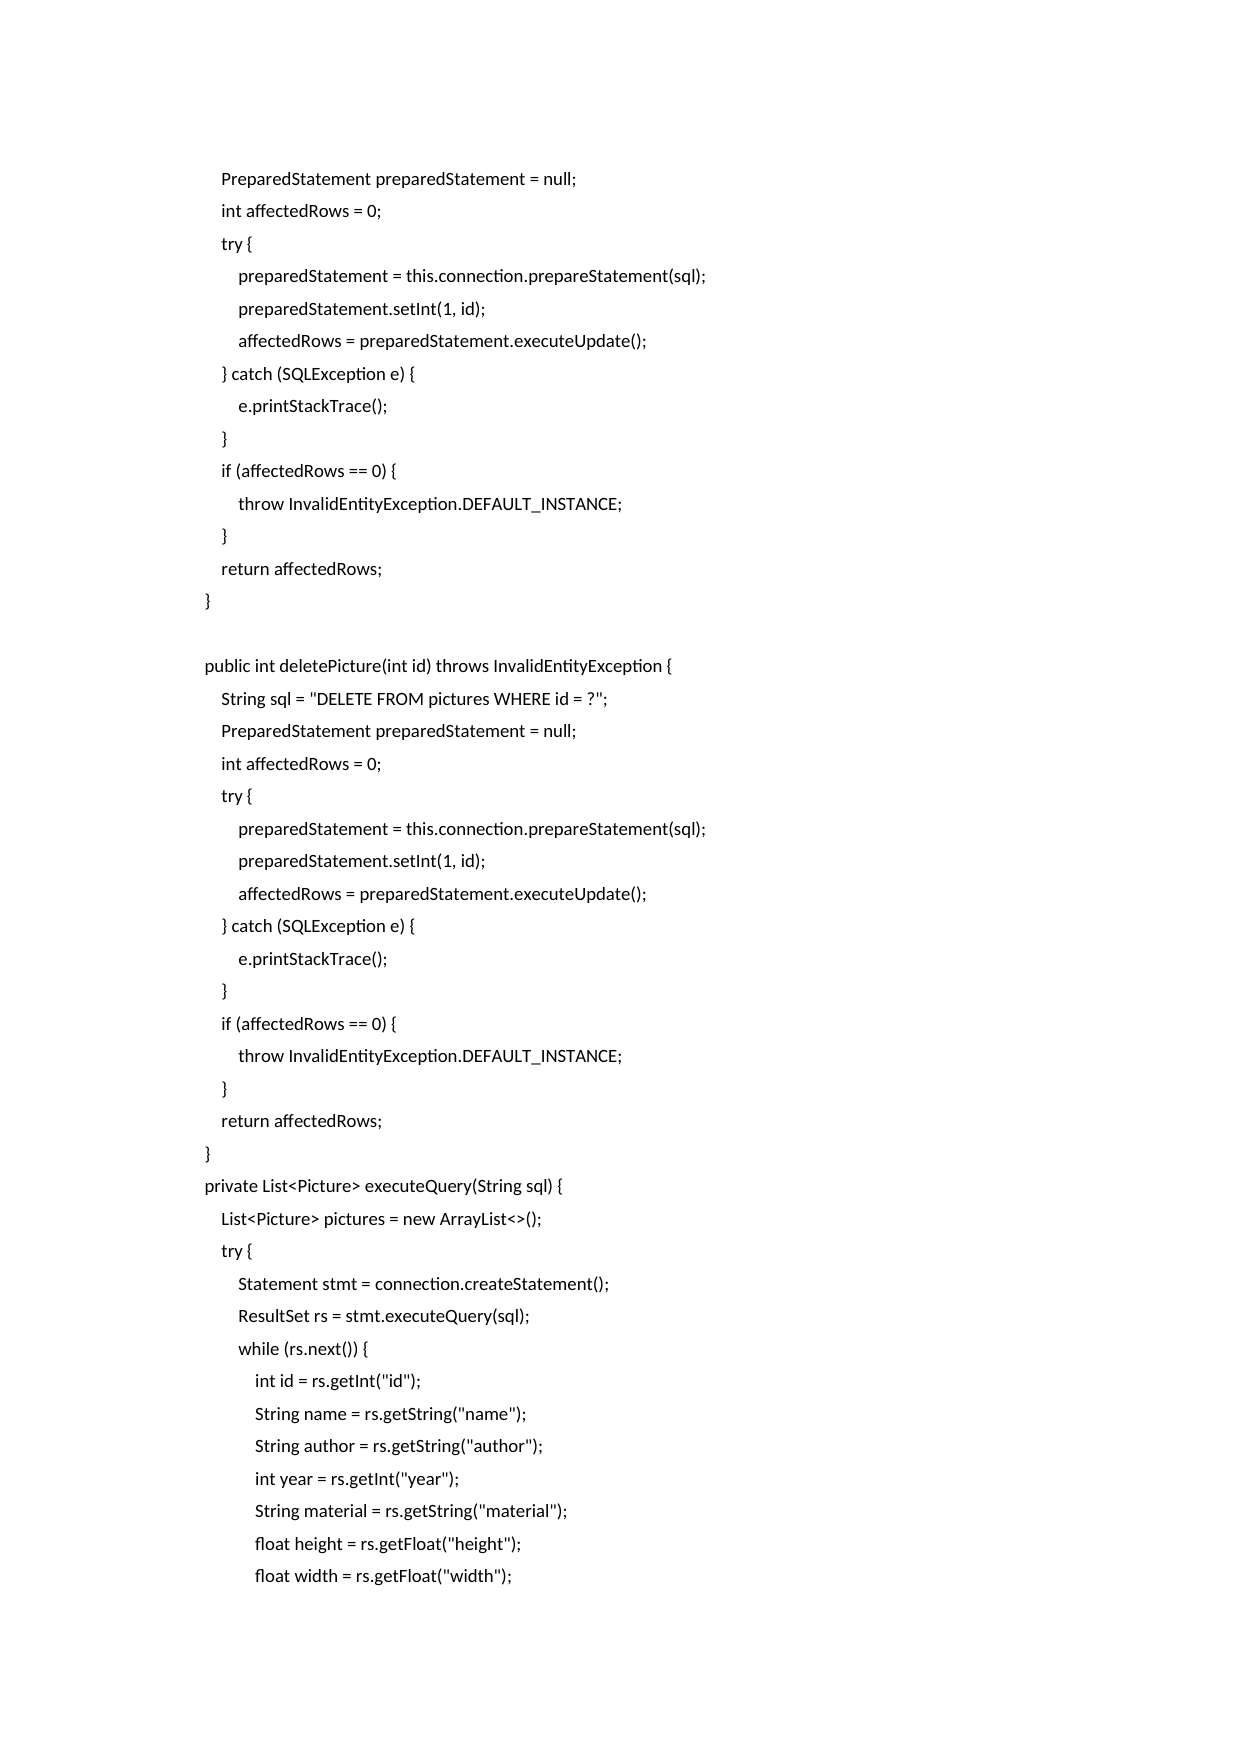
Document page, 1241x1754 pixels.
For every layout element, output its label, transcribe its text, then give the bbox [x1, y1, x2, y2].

text preparedStatement = this.connection.prepareStatement(sql); [187, 812, 1053, 844]
text public int deletePicture(int id) throws InvalidEntityException { [187, 649, 1053, 682]
text while (rs.next()) { [187, 1332, 1053, 1364]
text PreparedStatement preparedStatement = null; [187, 714, 1053, 747]
text Statement stmt = connection.createStatement(); [187, 1267, 1053, 1299]
text int year = rs.getInt("year"); [187, 1462, 1053, 1494]
text affectedRows = preparedStatement.executeUpdate(); [187, 877, 1053, 909]
text ResultSet rs = stmt.executeQuery(sql); [187, 1299, 1053, 1332]
text } [187, 1072, 1053, 1104]
text int affectedRows = 0; [187, 747, 1053, 779]
text try { [187, 779, 1053, 812]
text } [187, 974, 1053, 1007]
text preparedStatement = this.connection.prepareStatement(sql); [187, 259, 1053, 292]
text String author = rs.getString("author"); [187, 1429, 1053, 1462]
text preparedStatement.setInt(1, id); [187, 292, 1053, 324]
text } [187, 584, 1053, 617]
text private List<Picture> executeQuery(String sql) { [187, 1169, 1053, 1202]
text e.printStackTrace(); [187, 942, 1053, 974]
text float width = rs.getFloat("width"); [187, 1559, 1053, 1592]
text float height = rs.getFloat("height"); [187, 1527, 1053, 1559]
text preparedStatement.setInt(1, id); [187, 844, 1053, 877]
text return affectedRows; [187, 1104, 1053, 1137]
text if (affectedRows == 0) { [187, 454, 1053, 487]
text PreparedStatement preparedStatement = null; [187, 162, 1053, 194]
text int affectedRows = 0; [187, 194, 1053, 227]
text int id = rs.getInt("id"); [187, 1364, 1053, 1397]
text String sql = "DELETE FROM pictures WHERE id = ?"; [187, 682, 1053, 714]
text } catch (SQLException e) { [187, 909, 1053, 942]
text String name = rs.getString("name"); [187, 1397, 1053, 1429]
text List<Picture> pictures = new ArrayList<>(); [187, 1202, 1053, 1234]
text } catch (SQLException e) { [187, 357, 1053, 389]
text try { [187, 1234, 1053, 1267]
text return affectedRows; [187, 552, 1053, 584]
text if (affectedRows == 0) { [187, 1007, 1053, 1039]
text throw InvalidEntityException.DEFAULT_INSTANCE; [187, 487, 1053, 519]
text affectedRows = preparedStatement.executeUpdate(); [187, 324, 1053, 357]
text } [187, 422, 1053, 454]
text throw InvalidEntityException.DEFAULT_INSTANCE; [187, 1039, 1053, 1072]
text e.printStackTrace(); [187, 389, 1053, 422]
text String material = rs.getString("material"); [187, 1494, 1053, 1527]
text try { [187, 227, 1053, 259]
text } [187, 1137, 1053, 1169]
text } [187, 519, 1053, 552]
